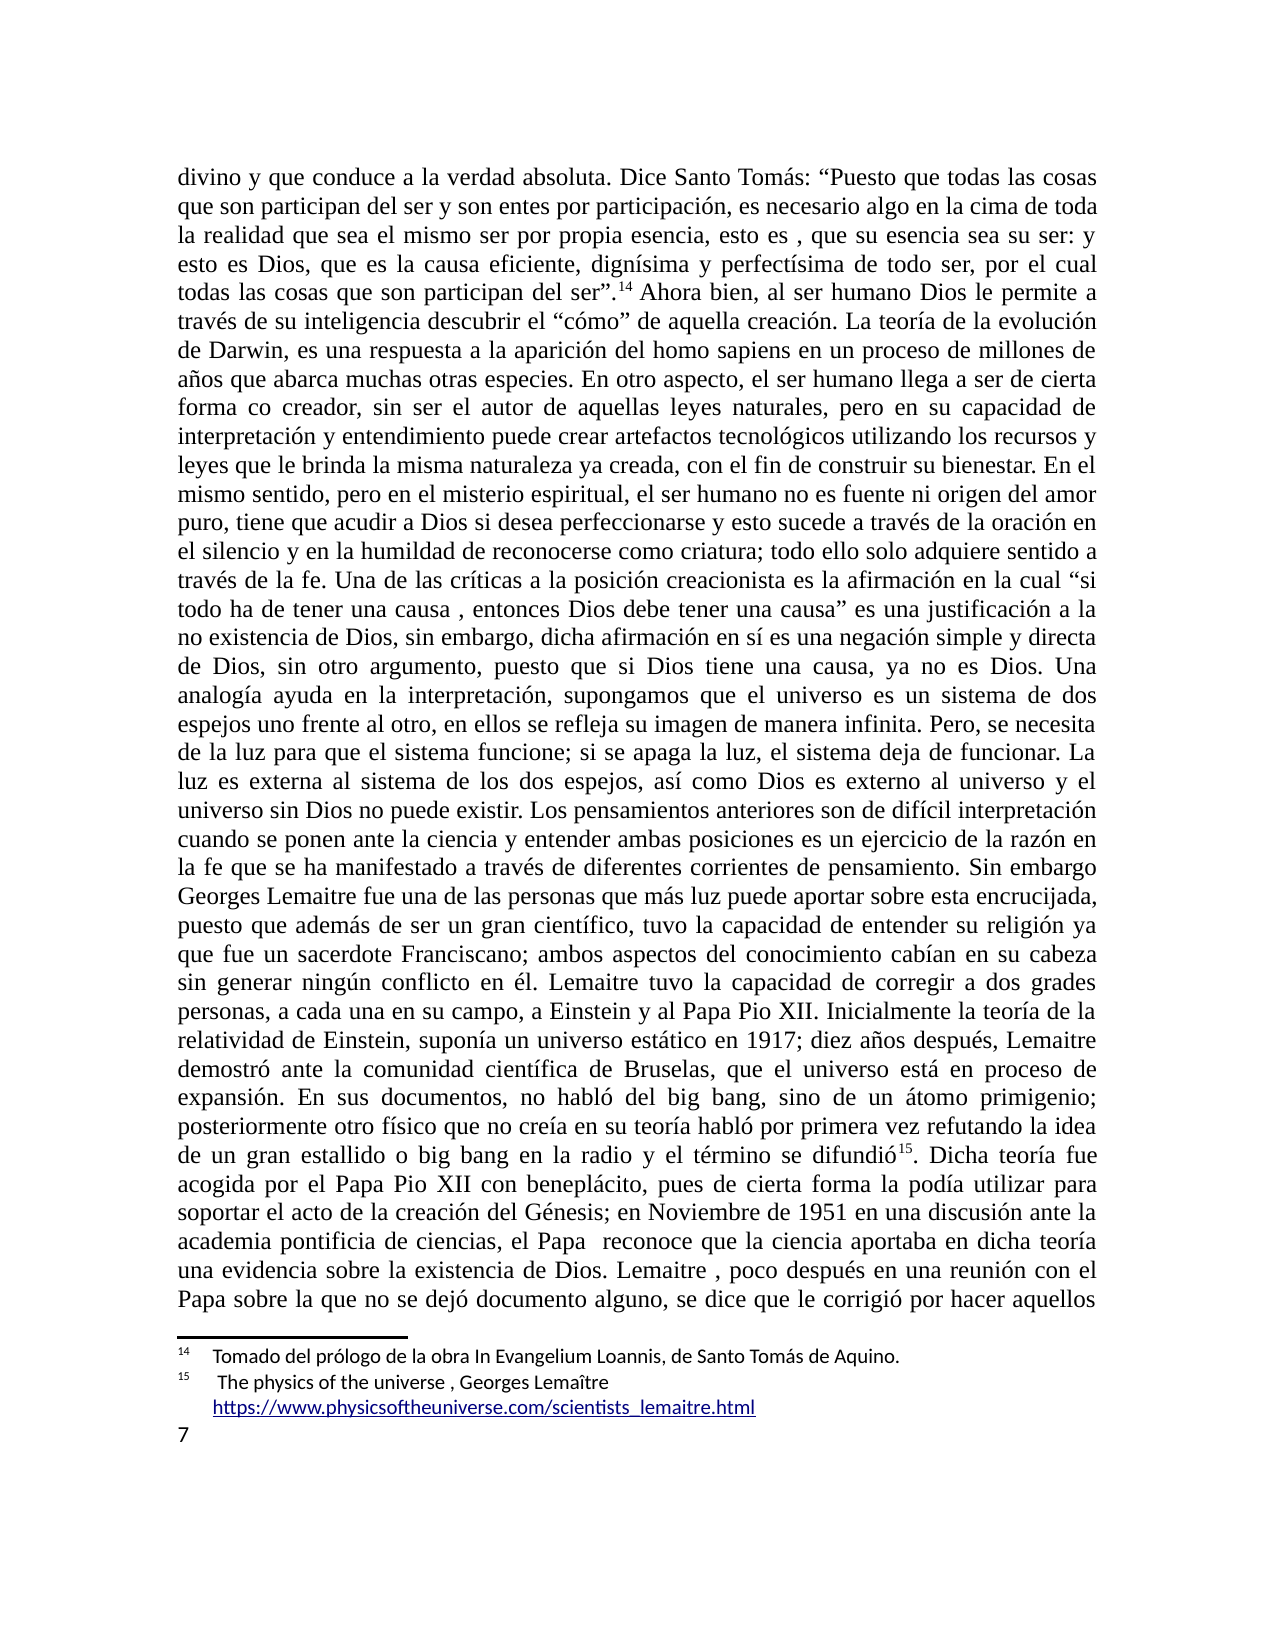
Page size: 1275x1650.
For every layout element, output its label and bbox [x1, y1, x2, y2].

text [177, 162, 1098, 1312]
